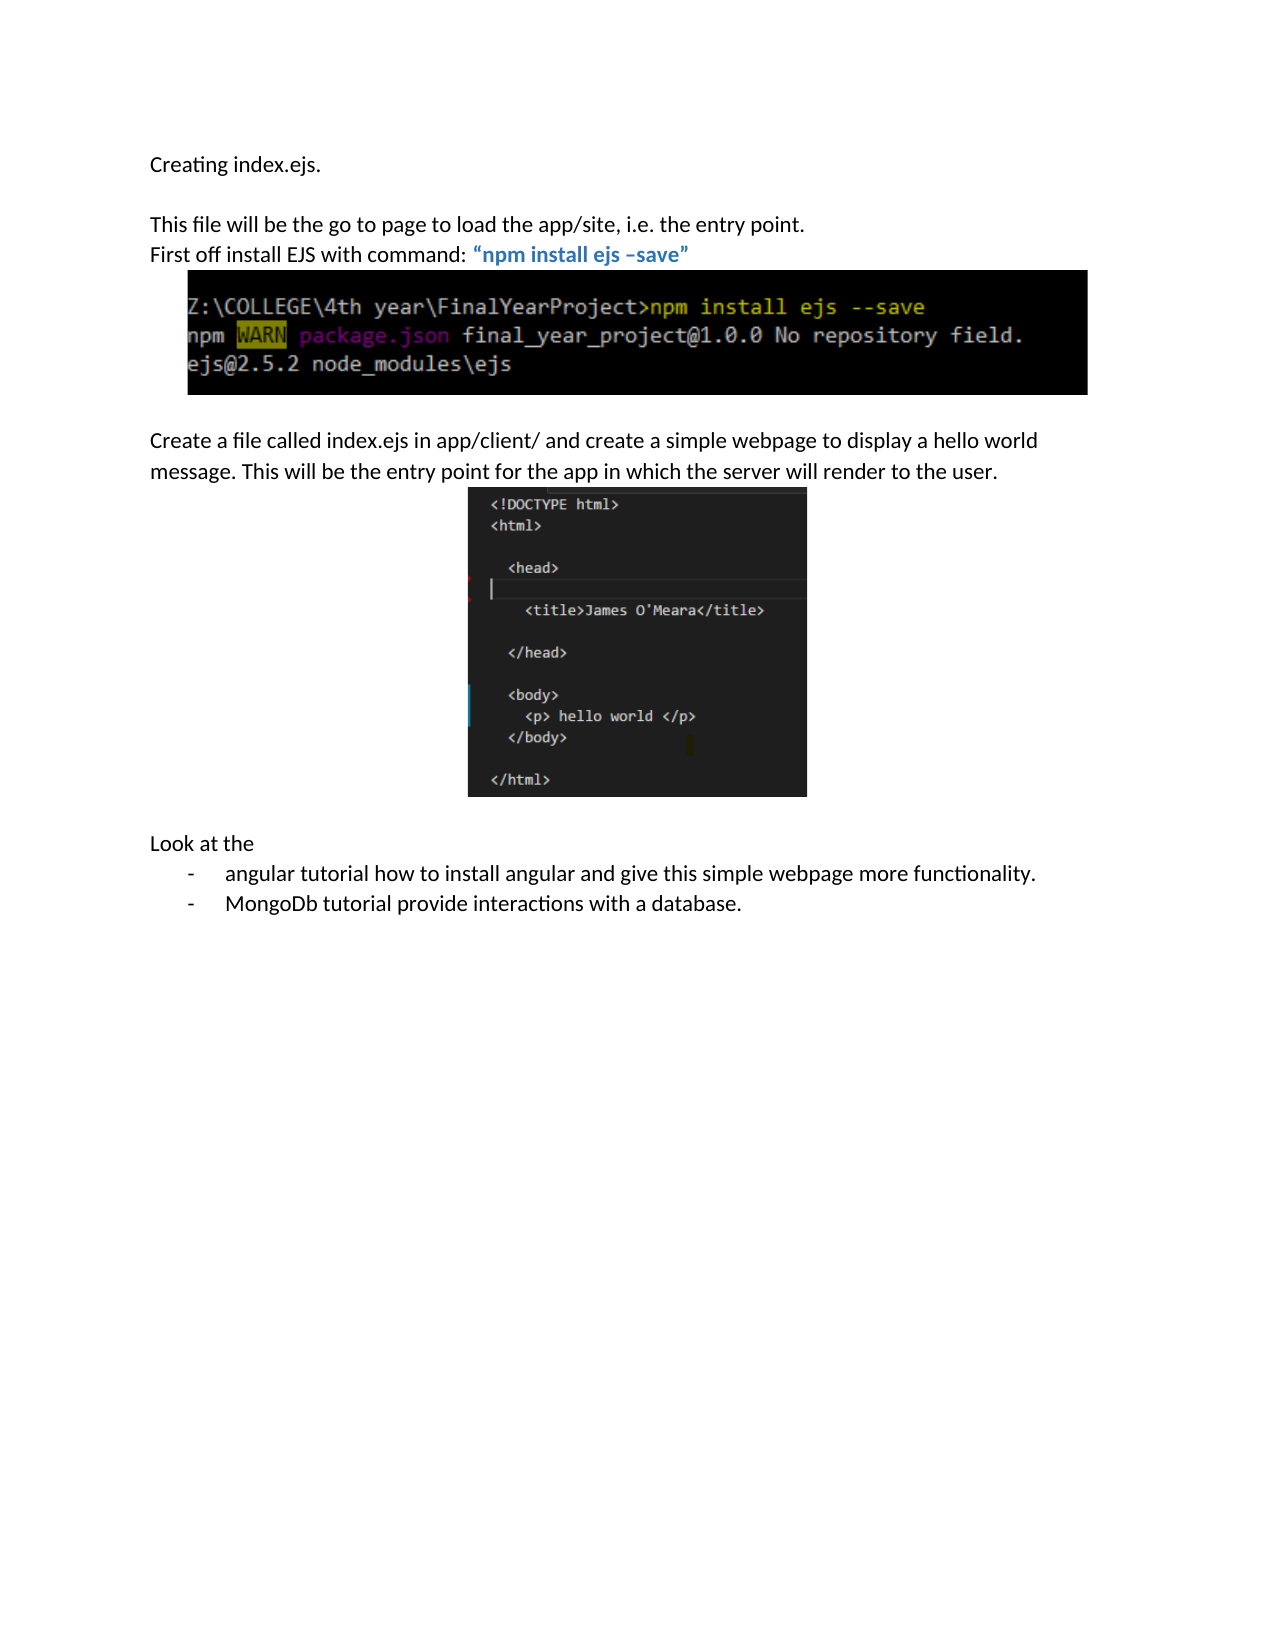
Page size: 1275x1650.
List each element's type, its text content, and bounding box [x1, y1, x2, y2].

text This file will be the go to page to load the app/site, i.e. the entry point. [150, 210, 1125, 238]
text Look at the [150, 829, 1125, 857]
picture [467, 487, 808, 797]
text Creating index.ejs. [150, 150, 1125, 178]
list angular tutorial how to install angular and give this simple webpage more functionality. [187, 859, 1125, 887]
text First off install EJS with command: “npm install ejs –save” [150, 241, 1125, 269]
text Create a file called index.ejs in app/client/ and create a simple webpage to display a hello world message. This will be the entry point for the app in which the server will render to the user. [150, 427, 1125, 485]
list MongoDb tutorial provide interactions with a database. [187, 889, 1125, 917]
picture [187, 270, 1088, 395]
